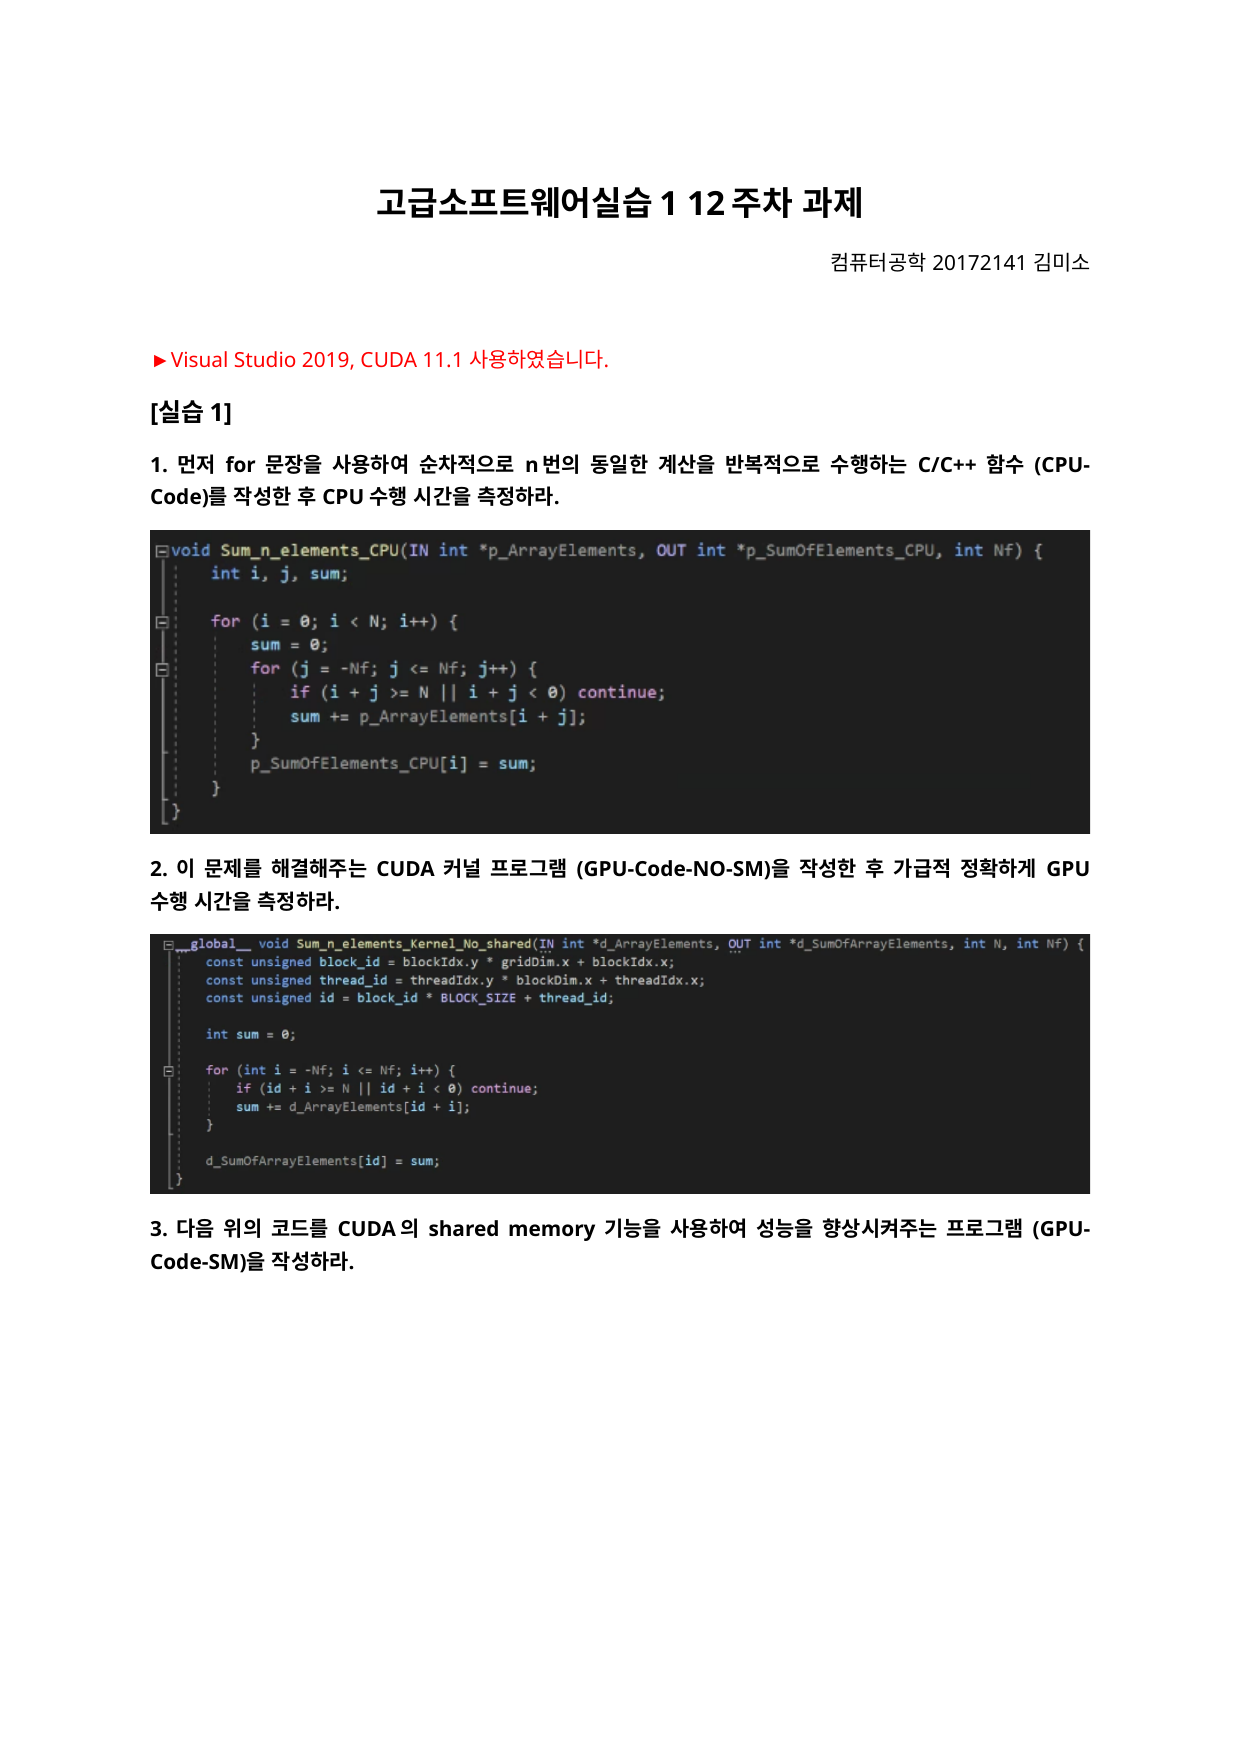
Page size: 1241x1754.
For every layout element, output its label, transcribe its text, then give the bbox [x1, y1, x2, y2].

text [실습1] [150, 392, 1090, 428]
picture [150, 934, 1091, 1194]
text 3. 다음 위의 코드를 CUDA의 shared memory 기능을 사용하여 성능을 향상시켜주는 프로그램 (GPU-Code-SM)을 작성하라. [150, 1213, 1090, 1276]
text 고급소프트웨어실습1 12주차 과제 [150, 177, 1090, 226]
picture [150, 530, 1091, 834]
text 2. 이 문제를 해결해주는 CUDA 커널 프로그램 (GPU-Code-NO-SM)을 작성한 후 가급적 정확하게 GPU 수행 시간을 측정하라. [150, 852, 1090, 915]
text ►Visual Studio 2019, CUDA 11.1 사용하였습니다. [150, 343, 1090, 373]
text 1. 먼저 for 문장을 사용하여 순차적으로 n번의 동일한 계산을 반복적으로 수행하는 C/C++ 함수 (CPU-Code)를 작성한 후 CPU 수행 시간을 측정하라. [150, 448, 1090, 511]
text 컴퓨터공학 20172141 김미소 [150, 246, 1090, 276]
